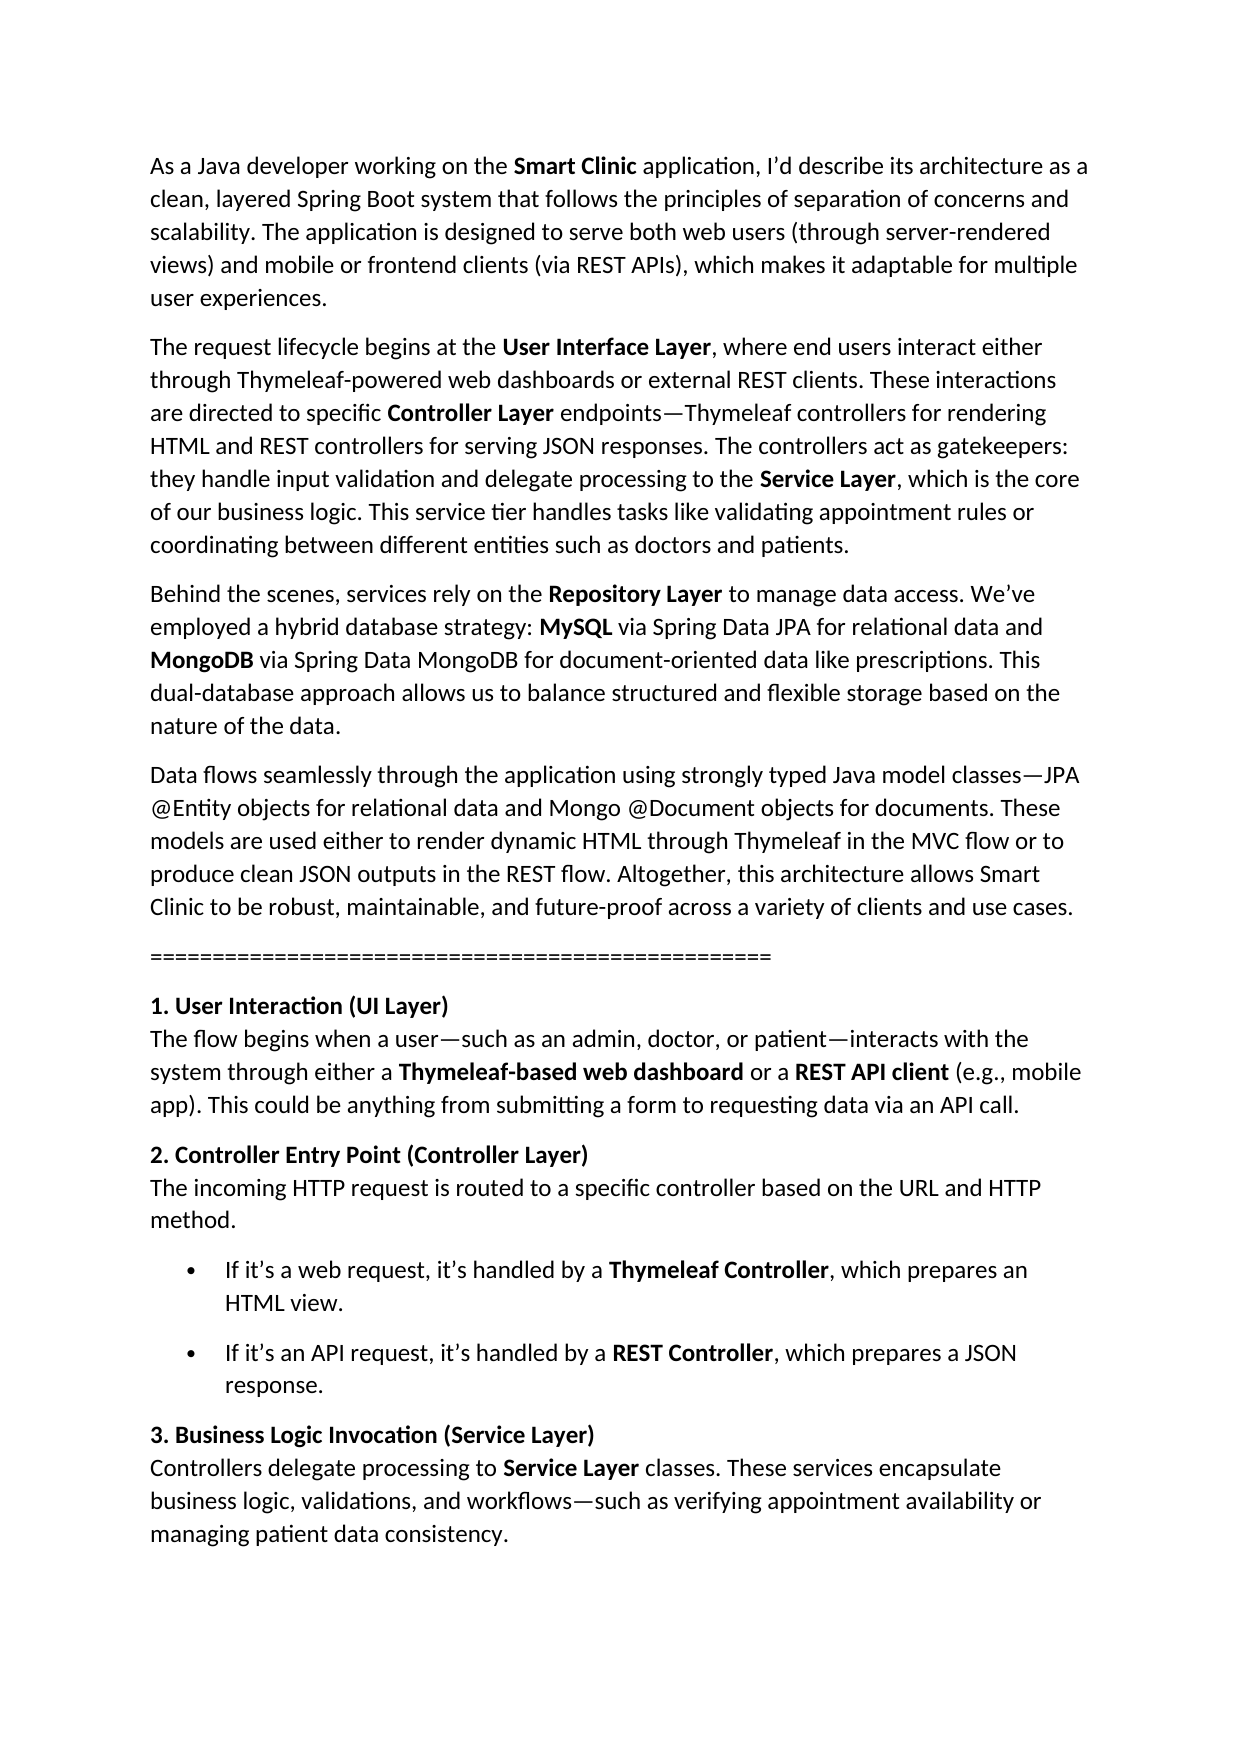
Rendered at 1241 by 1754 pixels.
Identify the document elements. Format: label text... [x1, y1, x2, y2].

text 2. Controller Entry Point (Controller Layer) The incoming HTTP request is routed to a specific controller based on the URL and HTTP method. [150, 1139, 1090, 1235]
text ================================================== [150, 941, 1090, 971]
text Behind the scenes, services rely on the Repository Layer to manage data access. We’ve employed a hybrid database strategy: MySQL via Spring Data JPA for relational data and MongoDB via Spring Data MongoDB for document-oriented data like prescriptions. This dual-database approach allows us to balance structured and flexible storage based on the nature of the data. [150, 578, 1090, 741]
list If it’s an API request, it’s handled by a REST Controller, which prepares a JSON response. [187, 1337, 1090, 1400]
text Data flows seamlessly through the application using strongly typed Java model classes—JPA @Entity objects for relational data and Mongo @Document objects for documents. These models are used either to render dynamic HTML through Thymeleaf in the MVC flow or to produce clean JSON outputs in the REST flow. Altogether, this architecture allows Smart Clinic to be robust, maintainable, and future-proof across a variety of clients and use cases. [150, 759, 1090, 922]
list If it’s a web request, it’s handled by a Thymeleaf Controller, which prepares an HTML view. [187, 1254, 1090, 1318]
text 3. Business Logic Invocation (Service Layer) Controllers delegate processing to Service Layer classes. These services encapsulate business logic, validations, and workflows—such as verifying appointment availability or managing patient data consistency. [150, 1419, 1090, 1548]
text The request lifecycle begins at the User Interface Layer, where end users interact either through Thymeleaf-powered web dashboards or external REST clients. These interactions are directed to specific Controller Layer endpoints—Thymeleaf controllers for rendering HTML and REST controllers for serving JSON responses. The controllers act as gatekeepers: they handle input validation and delegate processing to the Service Layer, which is the core of our business logic. This service tier handles tasks like validating appointment rules or coordinating between different entities such as doctors and patients. [150, 331, 1090, 559]
text As a Java developer working on the Smart Clinic application, I’d describe its architecture as a clean, layered Spring Boot system that follows the principles of separation of concerns and scalability. The application is designed to serve both web users (through server-rendered views) and mobile or frontend clients (via REST APIs), which makes it adaptable for multiple user experiences. [150, 150, 1090, 312]
text 1. User Interaction (UI Layer) The flow begins when a user—such as an admin, doctor, or patient—interacts with the system through either a Thymeleaf-based web dashboard or a REST API client (e.g., mobile app). This could be anything from submitting a form to requesting data via an API call. [150, 990, 1090, 1120]
